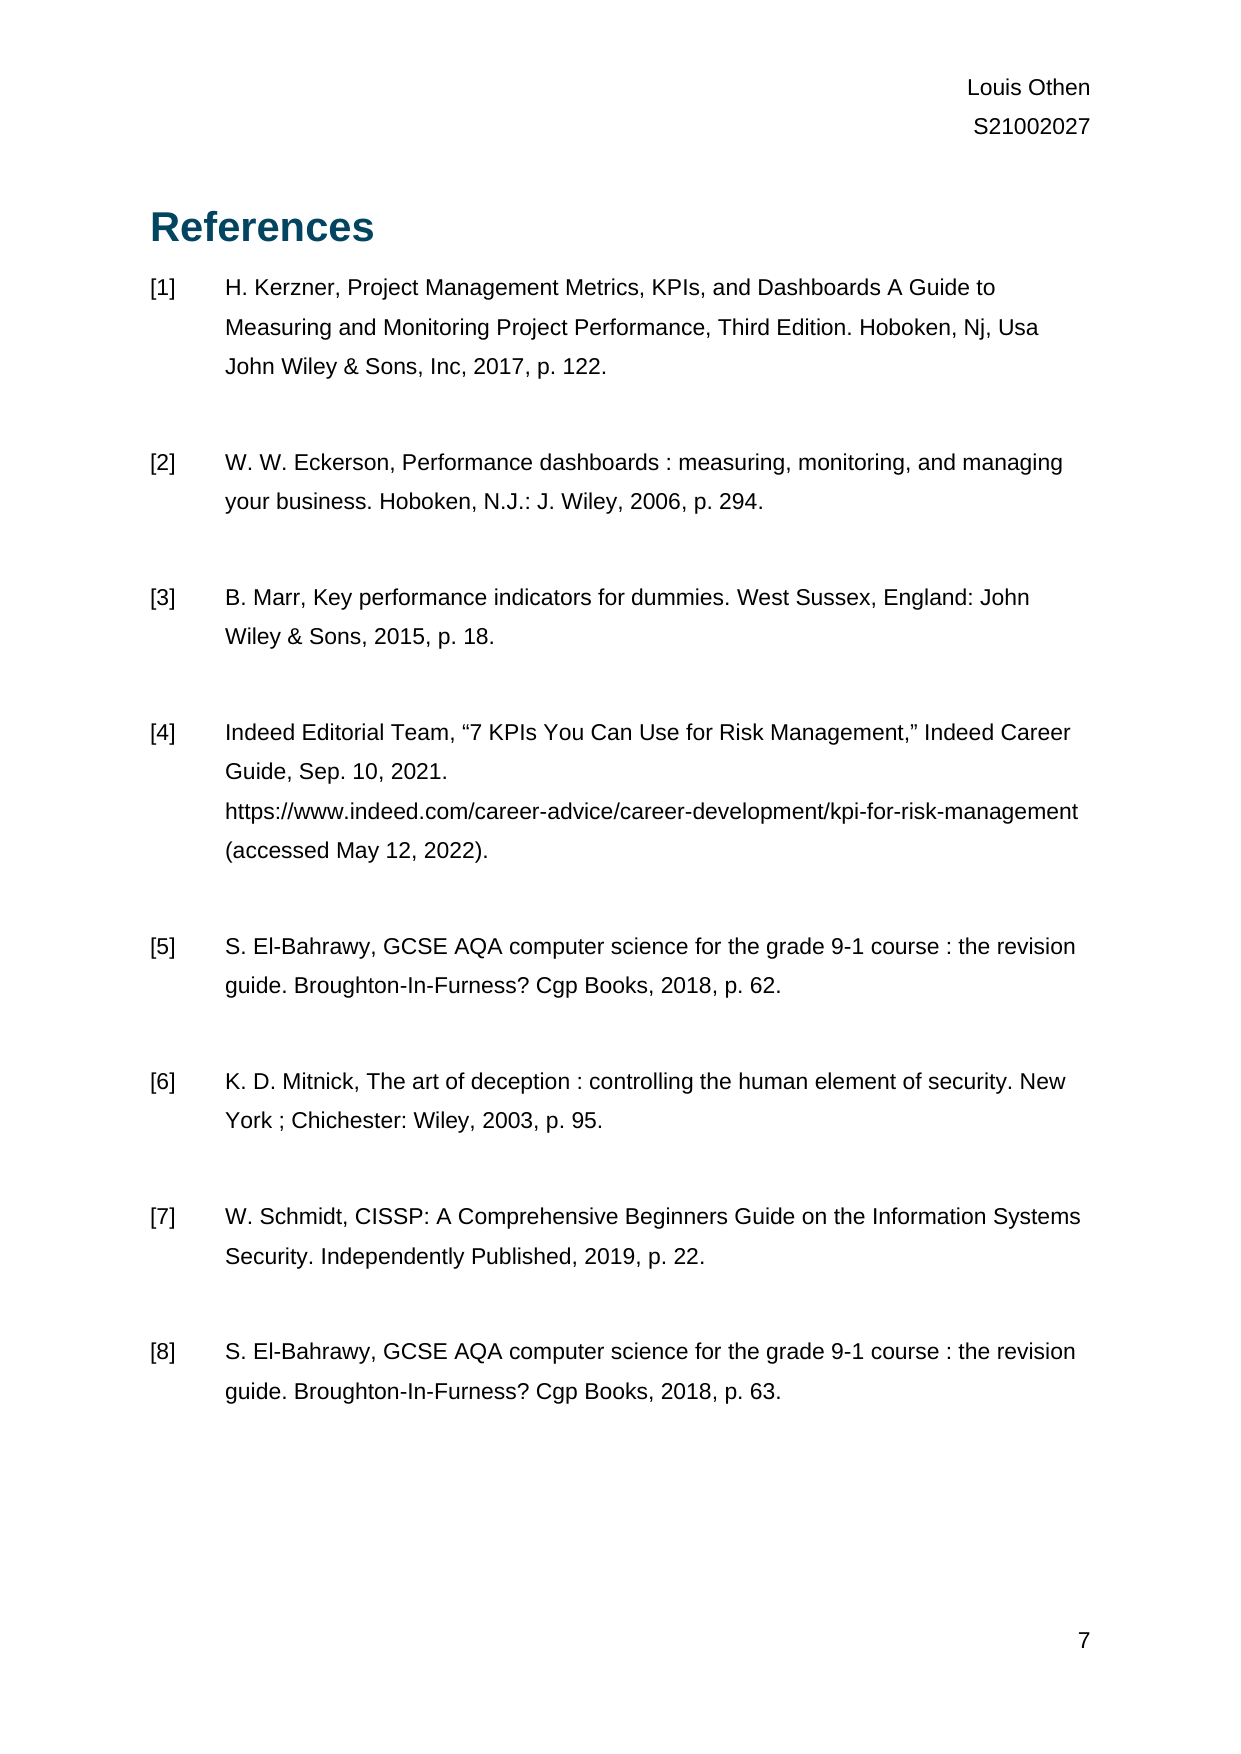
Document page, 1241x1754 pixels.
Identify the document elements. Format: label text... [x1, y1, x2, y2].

text [7] W. Schmidt, CISSP: A Comprehensive Beginners Guide on the Information Systems Security. Independently Published, 2019, p. 22. [150, 1203, 1090, 1308]
text [1] H. Kerzner, Project Management Metrics, KPIs, and Dashboards A Guide to Measuring and Monitoring Project Performance, Third Edition. Hoboken, Nj, Usa John Wiley & Sons, Inc, 2017, p. 122. [150, 274, 1090, 419]
text [4] Indeed Editorial Team, “7 KPIs You Can Use for Risk Management,” Indeed Career Guide, Sep. 10, 2021. https://www.indeed.com/career-advice/career-development/kpi-for-risk-management (accessed May 12, 2022). [150, 719, 1090, 903]
text [2] W. W. Eckerson, Performance dashboards : measuring, monitoring, and managing your business. Hoboken, N.J.: J. Wiley, 2006, p. 294. [150, 449, 1090, 554]
text [6] K. D. Mitnick, The art of deception : controlling the human element of security. New York ; Chichester: Wiley, 2003, p. 95. [150, 1068, 1090, 1173]
text [3] B. Marr, Key performance indicators for dummies. West Sussex, England: John Wiley & Sons, 2015, p. 18. [150, 584, 1090, 689]
text [8] S. El-Bahrawy, GCSE AQA computer science for the grade 9-1 course : the revision guide. Broughton-In-Furness? Cgp Books, 2018, p. 63. [150, 1338, 1090, 1443]
text [5] S. El-Bahrawy, GCSE AQA computer science for the grade 9-1 course : the revision guide. Broughton-In-Furness? Cgp Books, 2018, p. 62. [150, 933, 1090, 1038]
subtitle References [150, 202, 1090, 250]
